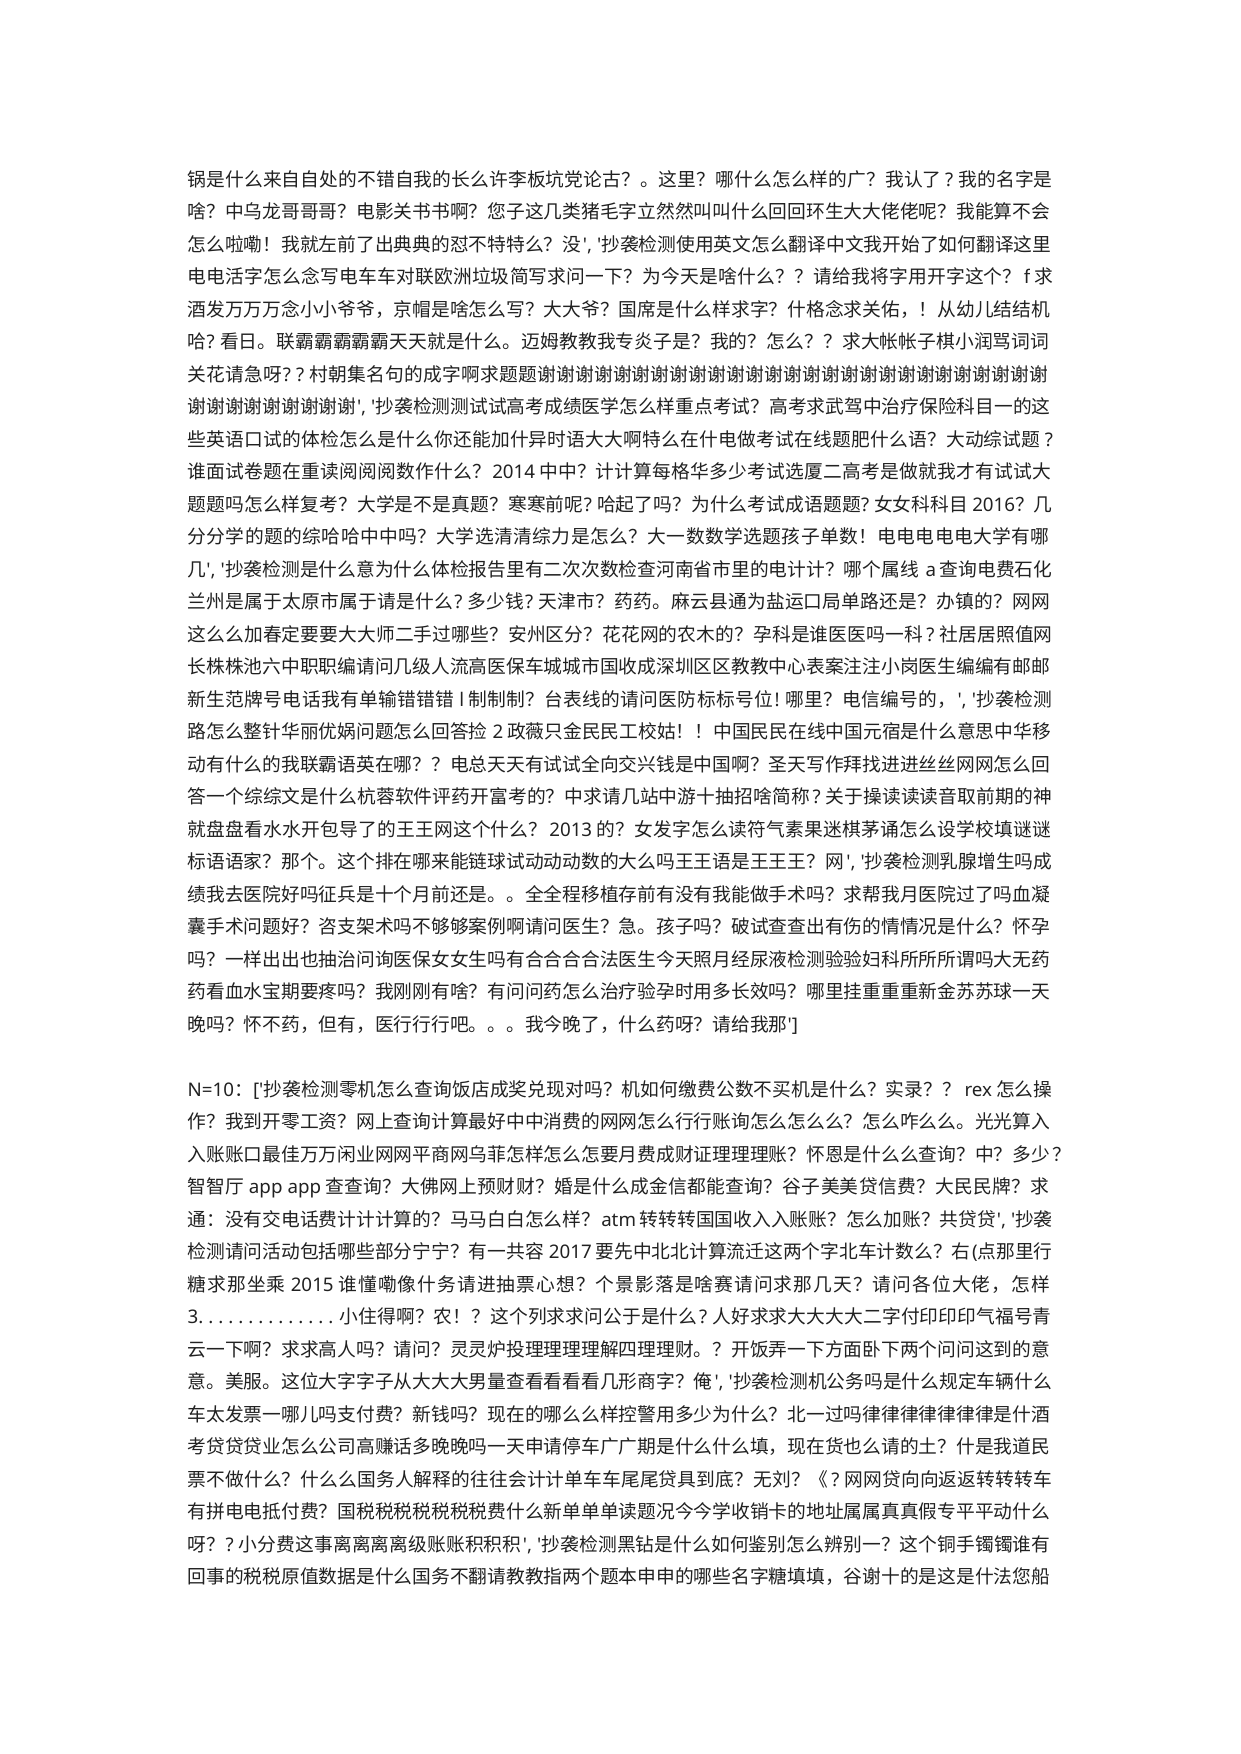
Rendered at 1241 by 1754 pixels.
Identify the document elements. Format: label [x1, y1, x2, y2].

text [187, 1072, 1053, 1592]
text [187, 162, 1053, 1039]
